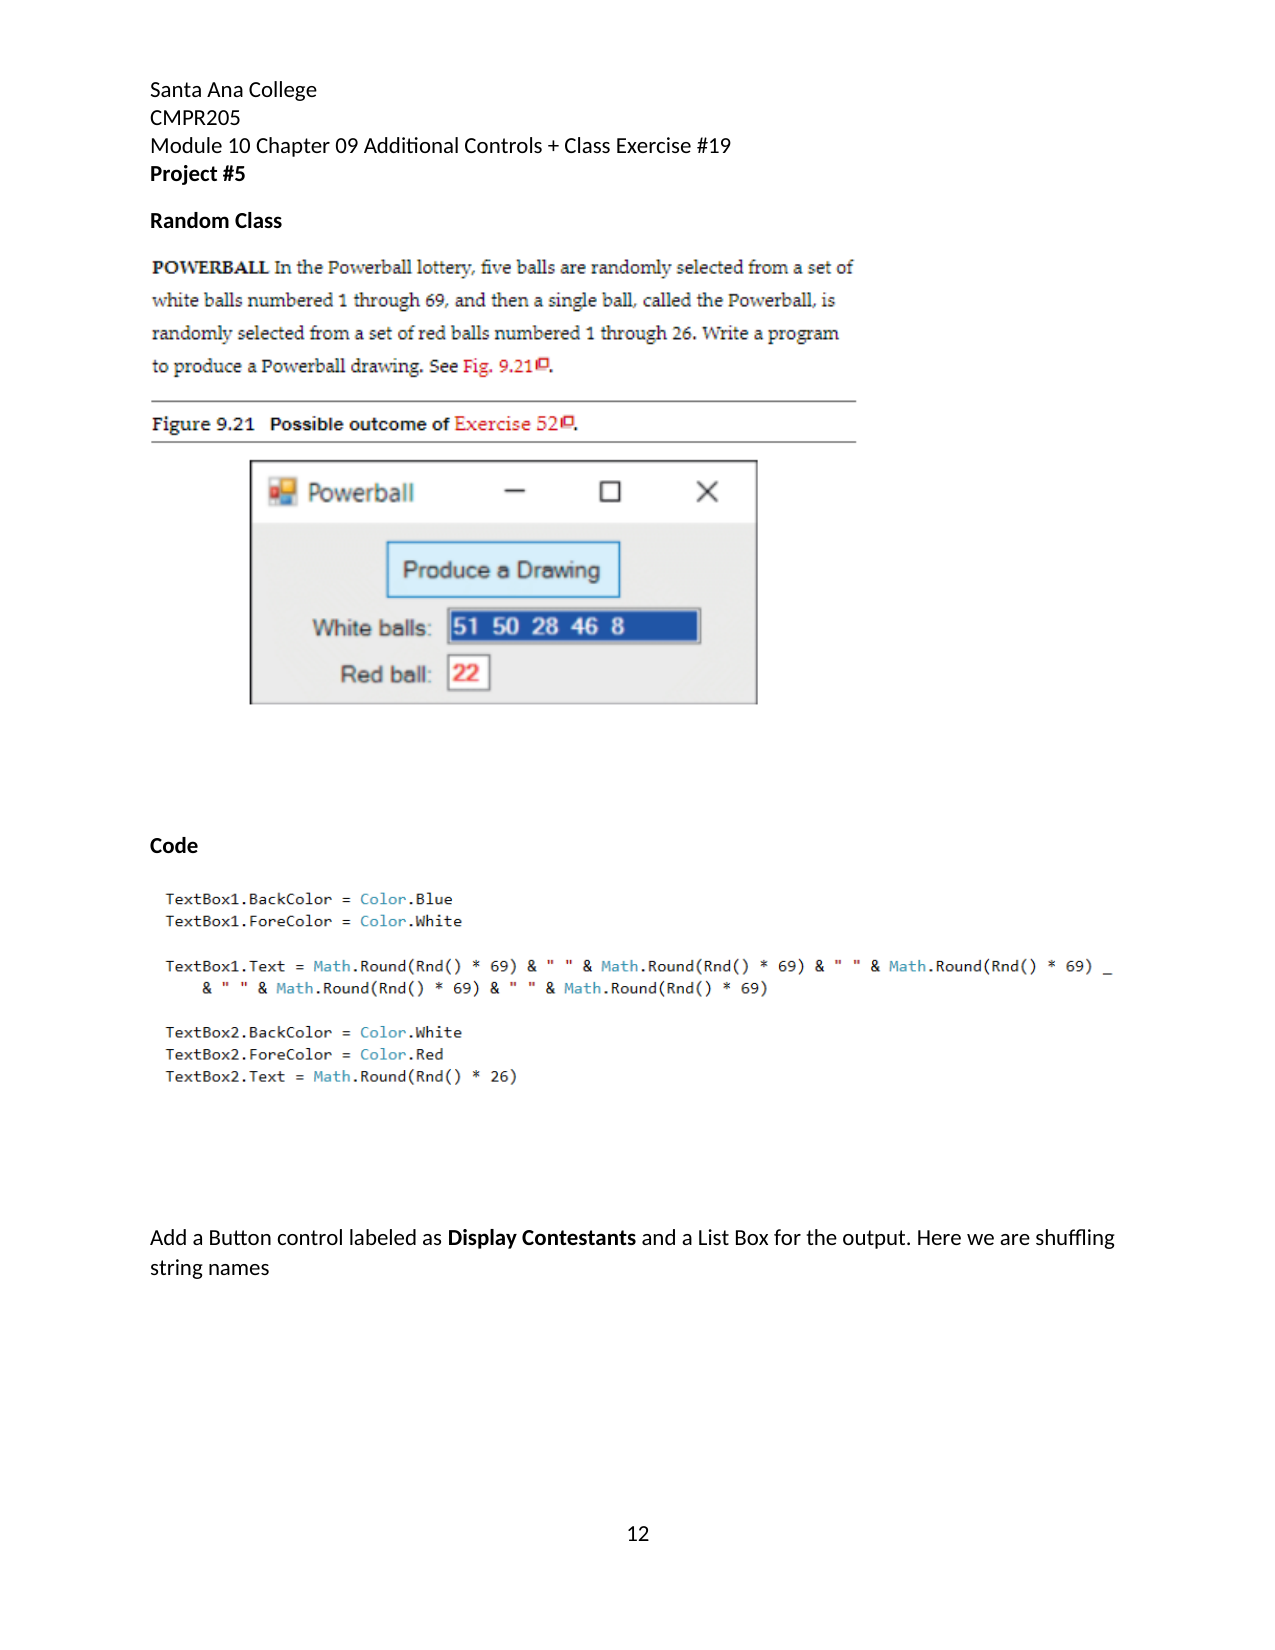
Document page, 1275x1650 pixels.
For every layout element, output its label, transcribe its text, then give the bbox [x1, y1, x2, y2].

text Random Class [150, 206, 1125, 234]
text Code [150, 832, 1125, 860]
text Project #5 [150, 159, 1125, 187]
text Add a Button control labeled as Display Contestants and a List Box for the output. Here we are shuffling string names [150, 1223, 1125, 1281]
